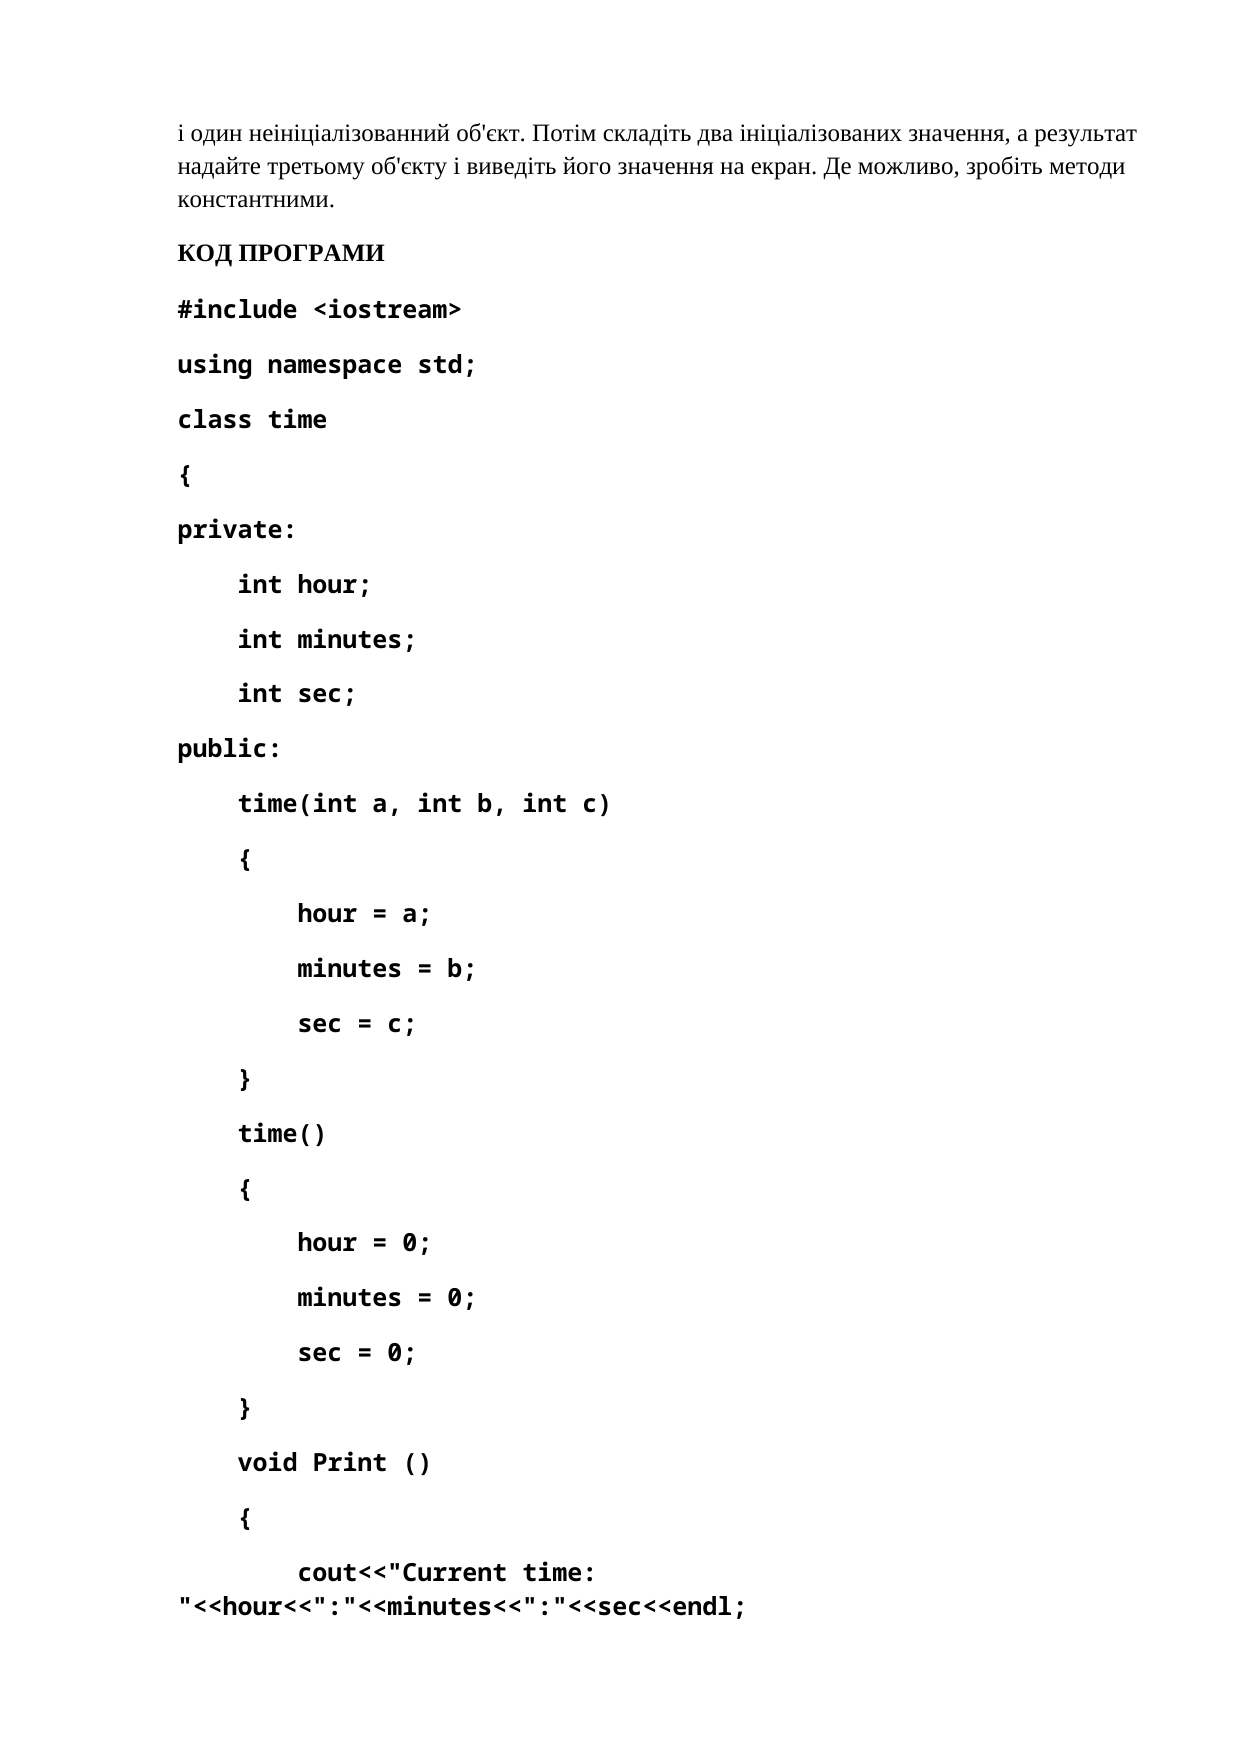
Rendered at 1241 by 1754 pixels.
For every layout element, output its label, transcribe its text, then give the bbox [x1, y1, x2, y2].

text } [177, 1060, 1152, 1094]
text minutes = 0; [177, 1280, 1152, 1314]
text time(int a, int b, int c) [177, 786, 1152, 820]
text int sec; [177, 676, 1152, 710]
text int minutes; [177, 621, 1152, 655]
text КОД ПРОГРАМИ [177, 238, 1152, 267]
text hour = 0; [177, 1225, 1152, 1259]
text using namespace std; [177, 347, 1152, 381]
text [177, 118, 1152, 213]
text #include <iostream> [177, 292, 1152, 326]
text { [177, 1170, 1152, 1204]
text cout<<"Current time: "<<hour<<":"<<minutes<<":"<<sec<<endl; [177, 1554, 1152, 1623]
text { [177, 457, 1152, 491]
text { [177, 1499, 1152, 1534]
text hour = a; [177, 896, 1152, 930]
text minutes = b; [177, 951, 1152, 985]
text time() [177, 1115, 1152, 1149]
text sec = c; [177, 1006, 1152, 1039]
text class time [177, 402, 1152, 436]
text public: [177, 731, 1152, 765]
text void Print () [177, 1445, 1152, 1479]
text sec = 0; [177, 1335, 1152, 1369]
text private: [177, 511, 1152, 546]
text { [177, 841, 1152, 875]
text int hour; [177, 566, 1152, 600]
text } [177, 1390, 1152, 1424]
